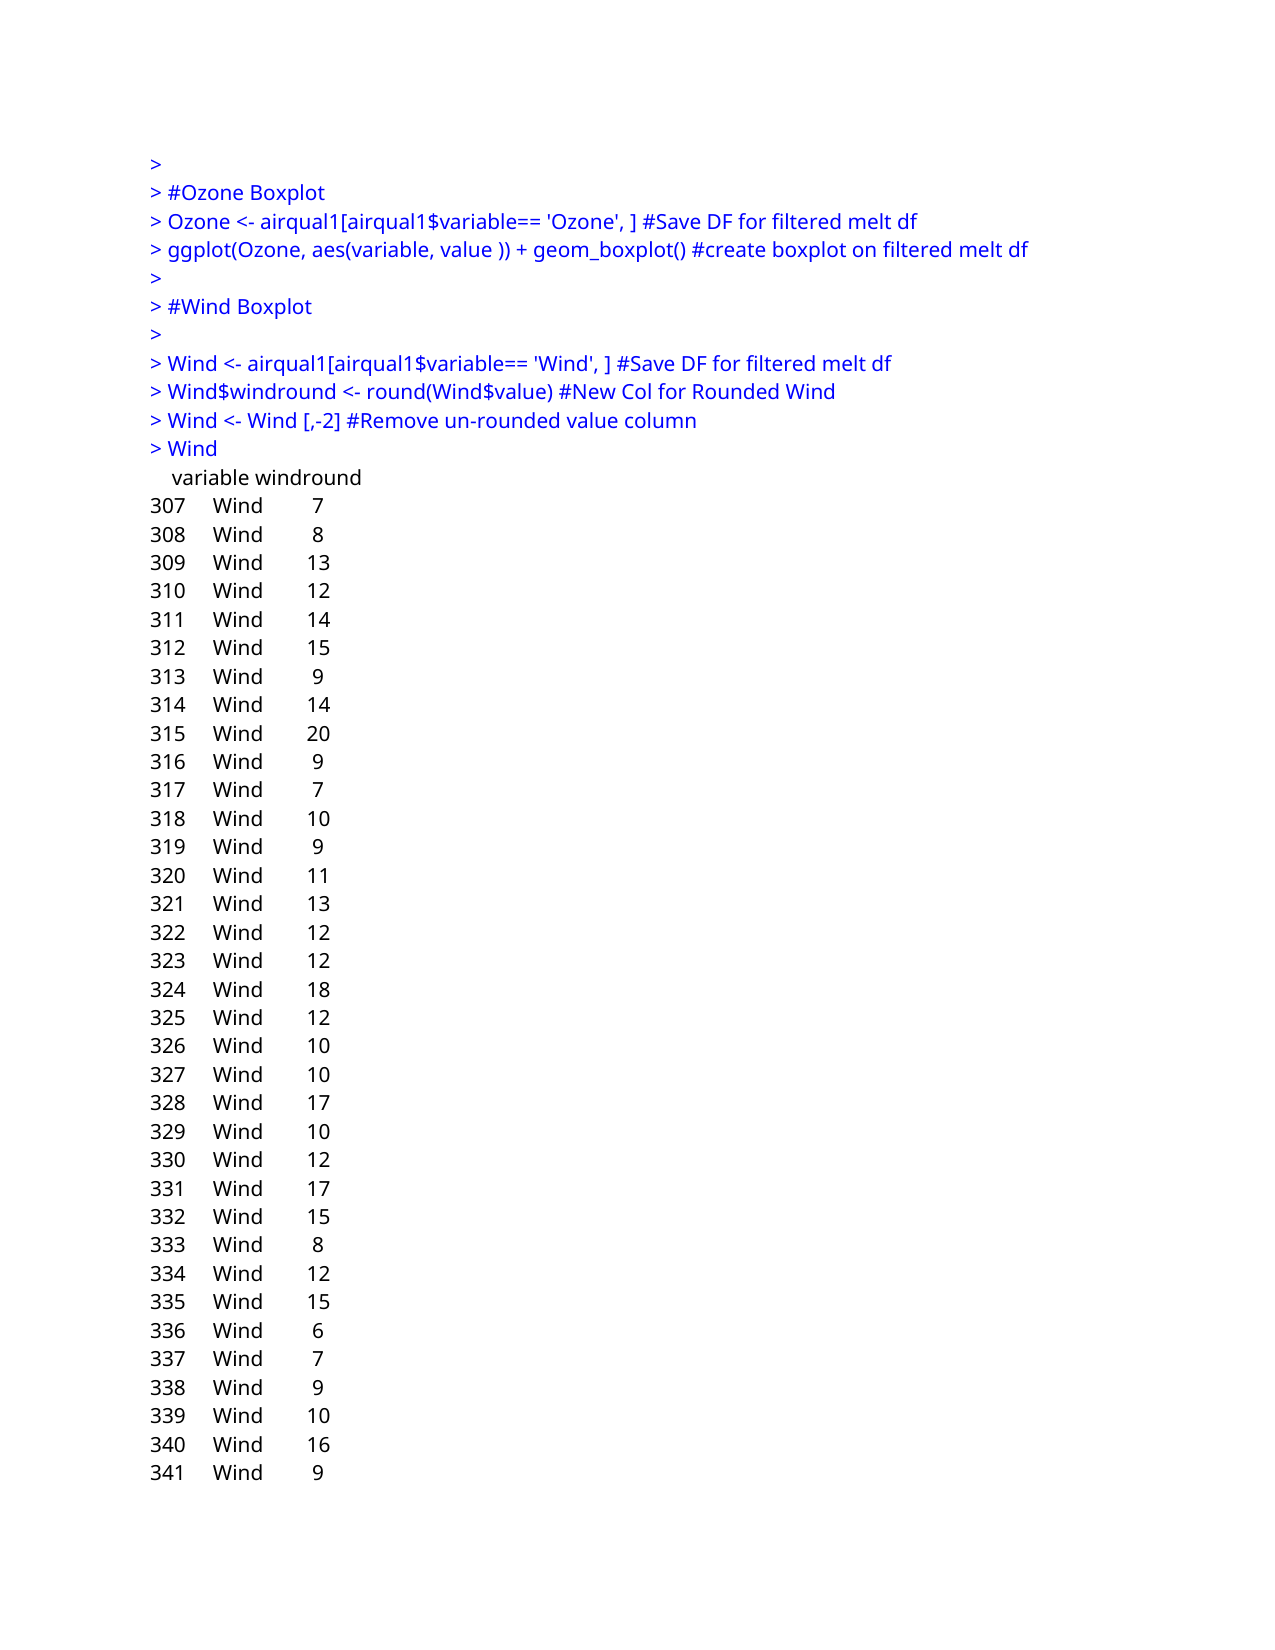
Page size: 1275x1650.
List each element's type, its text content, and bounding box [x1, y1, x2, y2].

text > Wind <- Wind [,-2] #Remove un-rounded value column [150, 406, 1125, 434]
text variable windround [150, 463, 1125, 491]
text 311 Wind 14 [150, 605, 1125, 633]
text 318 Wind 10 [150, 804, 1125, 832]
text 316 Wind 9 [150, 747, 1125, 776]
text 320 Wind 11 [150, 861, 1125, 889]
text 327 Wind 10 [150, 1060, 1125, 1088]
text > ggplot(Ozone, aes(variable, value )) + geom_boxplot() #create boxplot on filtered melt df [150, 235, 1125, 264]
text 325 Wind 12 [150, 1003, 1125, 1032]
text 321 Wind 13 [150, 889, 1125, 918]
text > [150, 150, 1125, 178]
text 335 Wind 15 [150, 1287, 1125, 1316]
text 334 Wind 12 [150, 1259, 1125, 1287]
text 338 Wind 9 [150, 1373, 1125, 1401]
text > [150, 321, 1125, 349]
text > Wind [150, 434, 1125, 463]
text 341 Wind 9 [150, 1458, 1125, 1487]
text 324 Wind 18 [150, 975, 1125, 1003]
text 317 Wind 7 [150, 776, 1125, 804]
text > Wind$windround <- round(Wind$value) #New Col for Rounded Wind [150, 377, 1125, 406]
text 332 Wind 15 [150, 1202, 1125, 1231]
text 322 Wind 12 [150, 918, 1125, 946]
text 337 Wind 7 [150, 1344, 1125, 1373]
text 319 Wind 9 [150, 832, 1125, 861]
text 326 Wind 10 [150, 1032, 1125, 1060]
text 315 Wind 20 [150, 719, 1125, 747]
text 329 Wind 10 [150, 1117, 1125, 1145]
text 333 Wind 8 [150, 1231, 1125, 1259]
text 336 Wind 6 [150, 1316, 1125, 1344]
text 307 Wind 7 [150, 491, 1125, 520]
text 339 Wind 10 [150, 1401, 1125, 1430]
text 340 Wind 16 [150, 1430, 1125, 1458]
text 308 Wind 8 [150, 520, 1125, 548]
text 323 Wind 12 [150, 946, 1125, 975]
text > #Ozone Boxplot [150, 178, 1125, 207]
text > [150, 264, 1125, 292]
text > Ozone <- airqual1[airqual1$variable== 'Ozone', ] #Save DF for filtered melt df [150, 207, 1125, 235]
text 331 Wind 17 [150, 1174, 1125, 1202]
text 314 Wind 14 [150, 690, 1125, 719]
text 328 Wind 17 [150, 1088, 1125, 1117]
text > Wind <- airqual1[airqual1$variable== 'Wind', ] #Save DF for filtered melt df [150, 349, 1125, 377]
text 313 Wind 9 [150, 662, 1125, 690]
text 309 Wind 13 [150, 548, 1125, 577]
text > #Wind Boxplot [150, 292, 1125, 321]
text 312 Wind 15 [150, 633, 1125, 662]
text 310 Wind 12 [150, 577, 1125, 605]
text 330 Wind 12 [150, 1145, 1125, 1174]
